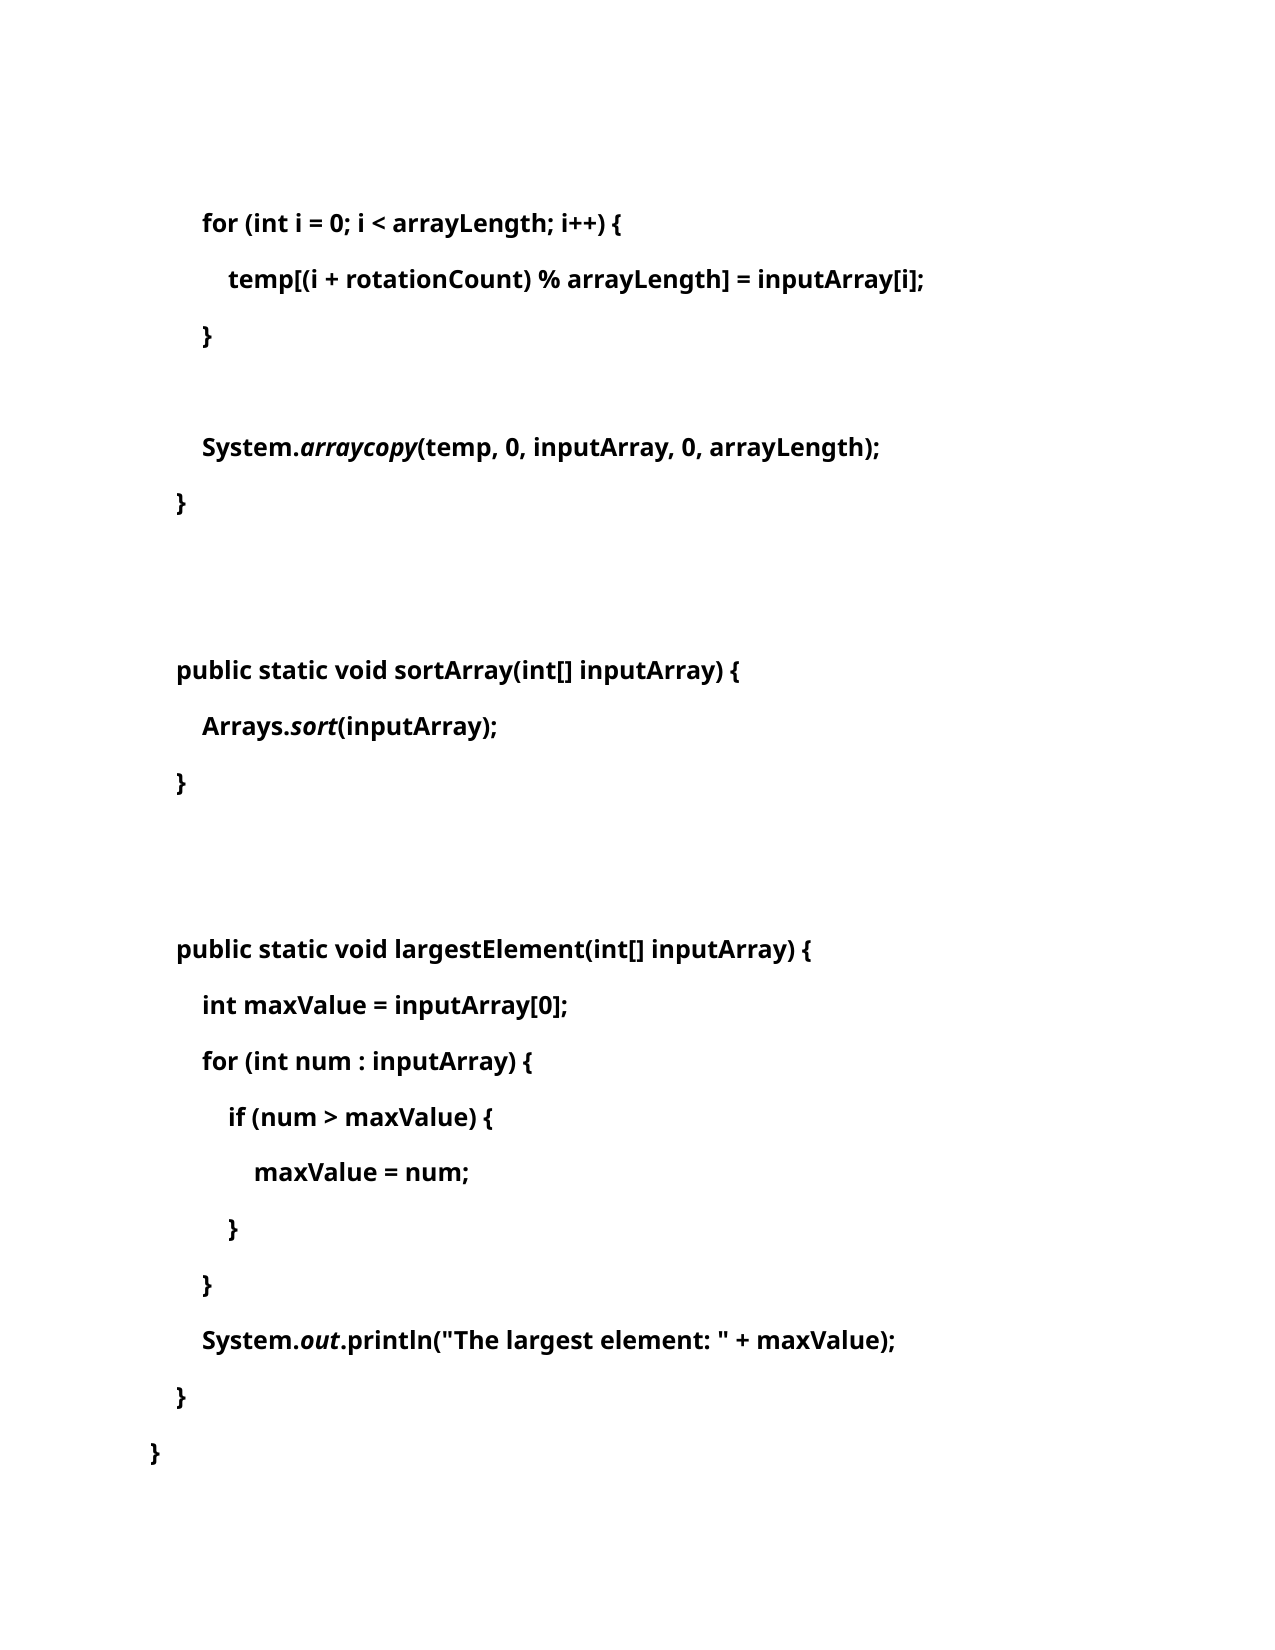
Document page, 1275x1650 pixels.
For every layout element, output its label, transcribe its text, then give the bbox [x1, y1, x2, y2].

text public static void largestElement(int[] inputArray) { [150, 932, 1125, 966]
text } [150, 485, 1125, 519]
text } [150, 1378, 1125, 1412]
text } [150, 1267, 1125, 1301]
text System.arraycopy(temp, 0, inputArray, 0, arrayLength); [150, 429, 1125, 463]
text } [150, 764, 1125, 798]
text Arrays.sort(inputArray); [150, 708, 1125, 742]
text for (int i = 0; i < arrayLength; i++) { [150, 206, 1125, 240]
text } [150, 1211, 1125, 1245]
text public static void sortArray(int[] inputArray) { [150, 652, 1125, 687]
text } [150, 317, 1125, 352]
text for (int num : inputArray) { [150, 1043, 1125, 1077]
text int maxValue = inputArray[0]; [150, 987, 1125, 1022]
text System.out.println("The largest element: " + maxValue); [150, 1322, 1125, 1357]
text if (num > maxValue) { [150, 1099, 1125, 1133]
text maxValue = num; [150, 1155, 1125, 1189]
text temp[(i + rotationCount) % arrayLength] = inputArray[i]; [150, 262, 1125, 296]
text } [150, 1434, 1125, 1468]
